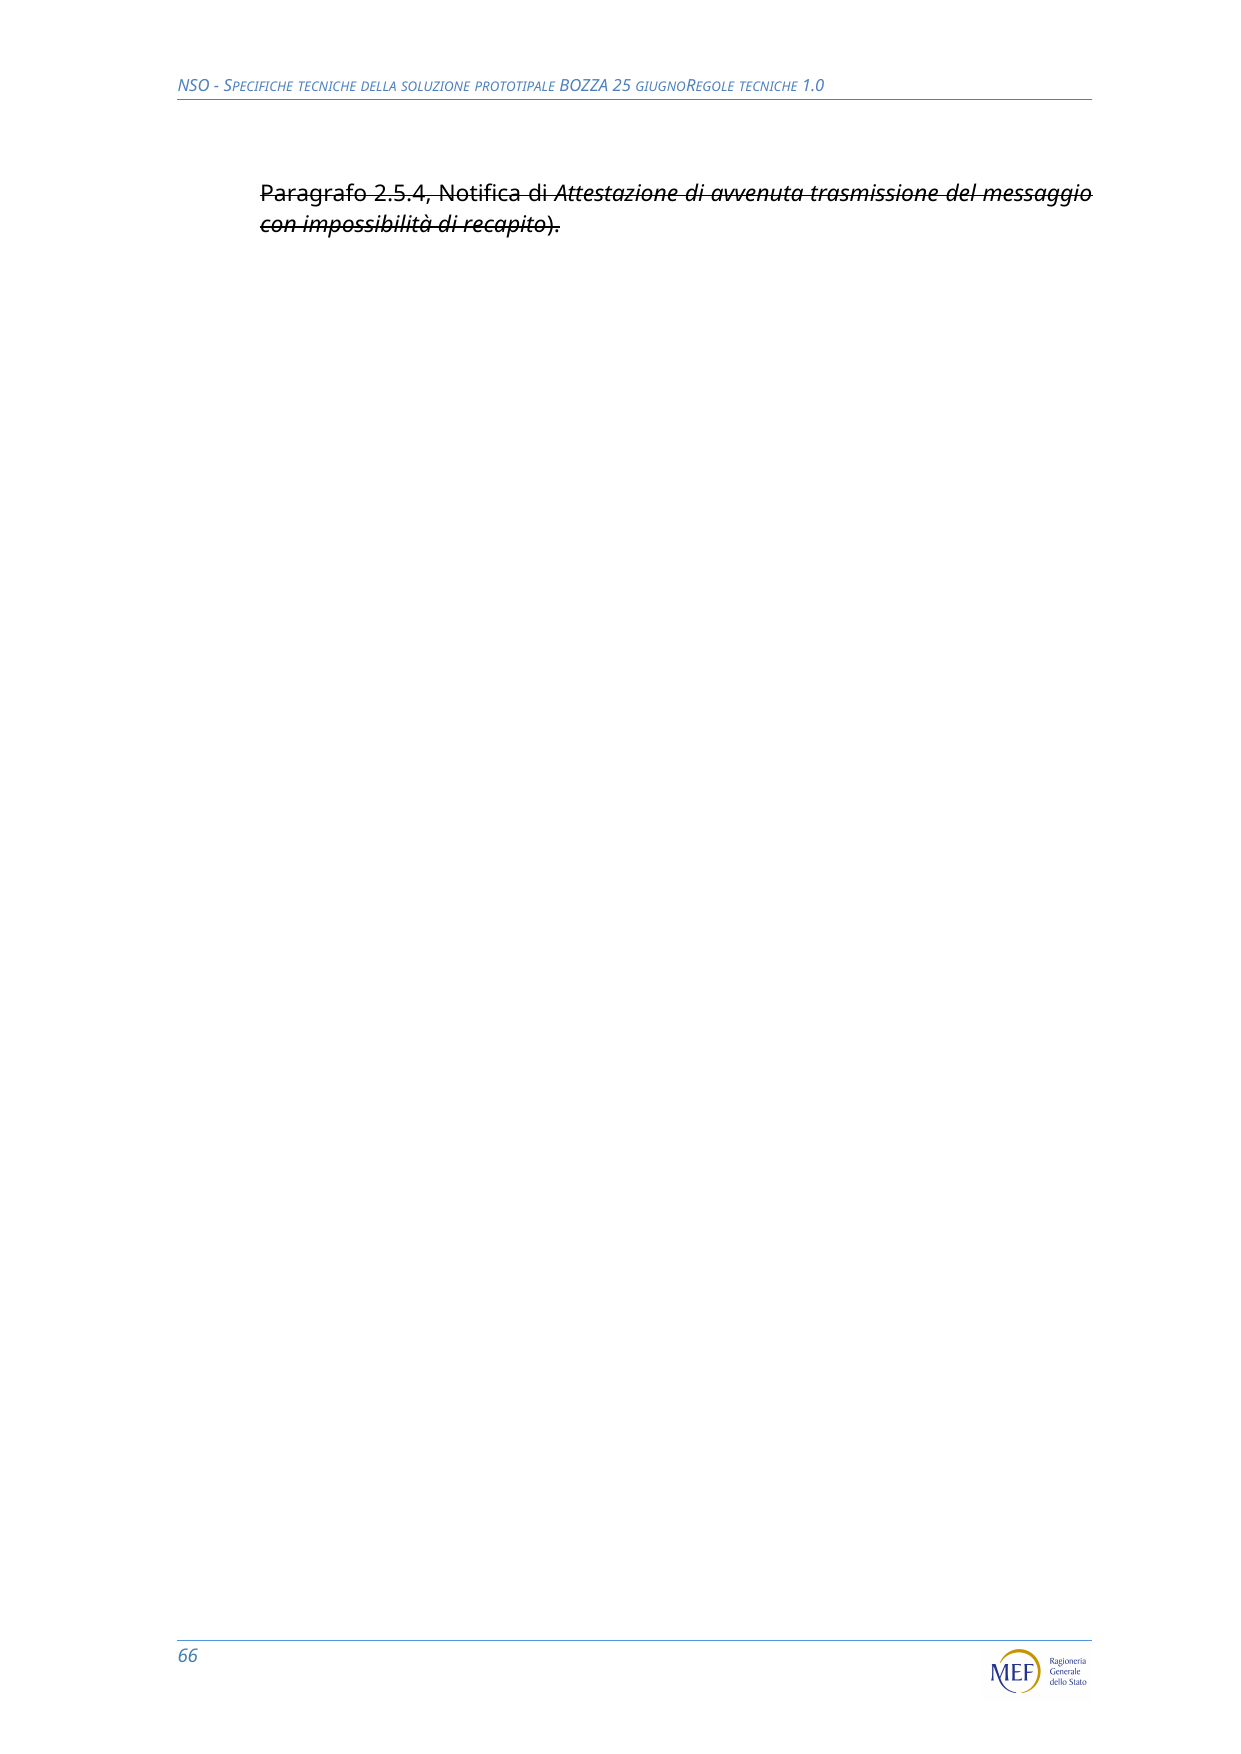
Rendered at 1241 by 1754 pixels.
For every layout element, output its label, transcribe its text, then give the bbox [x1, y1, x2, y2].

picture [982, 1641, 1093, 1702]
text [260, 177, 1092, 195]
